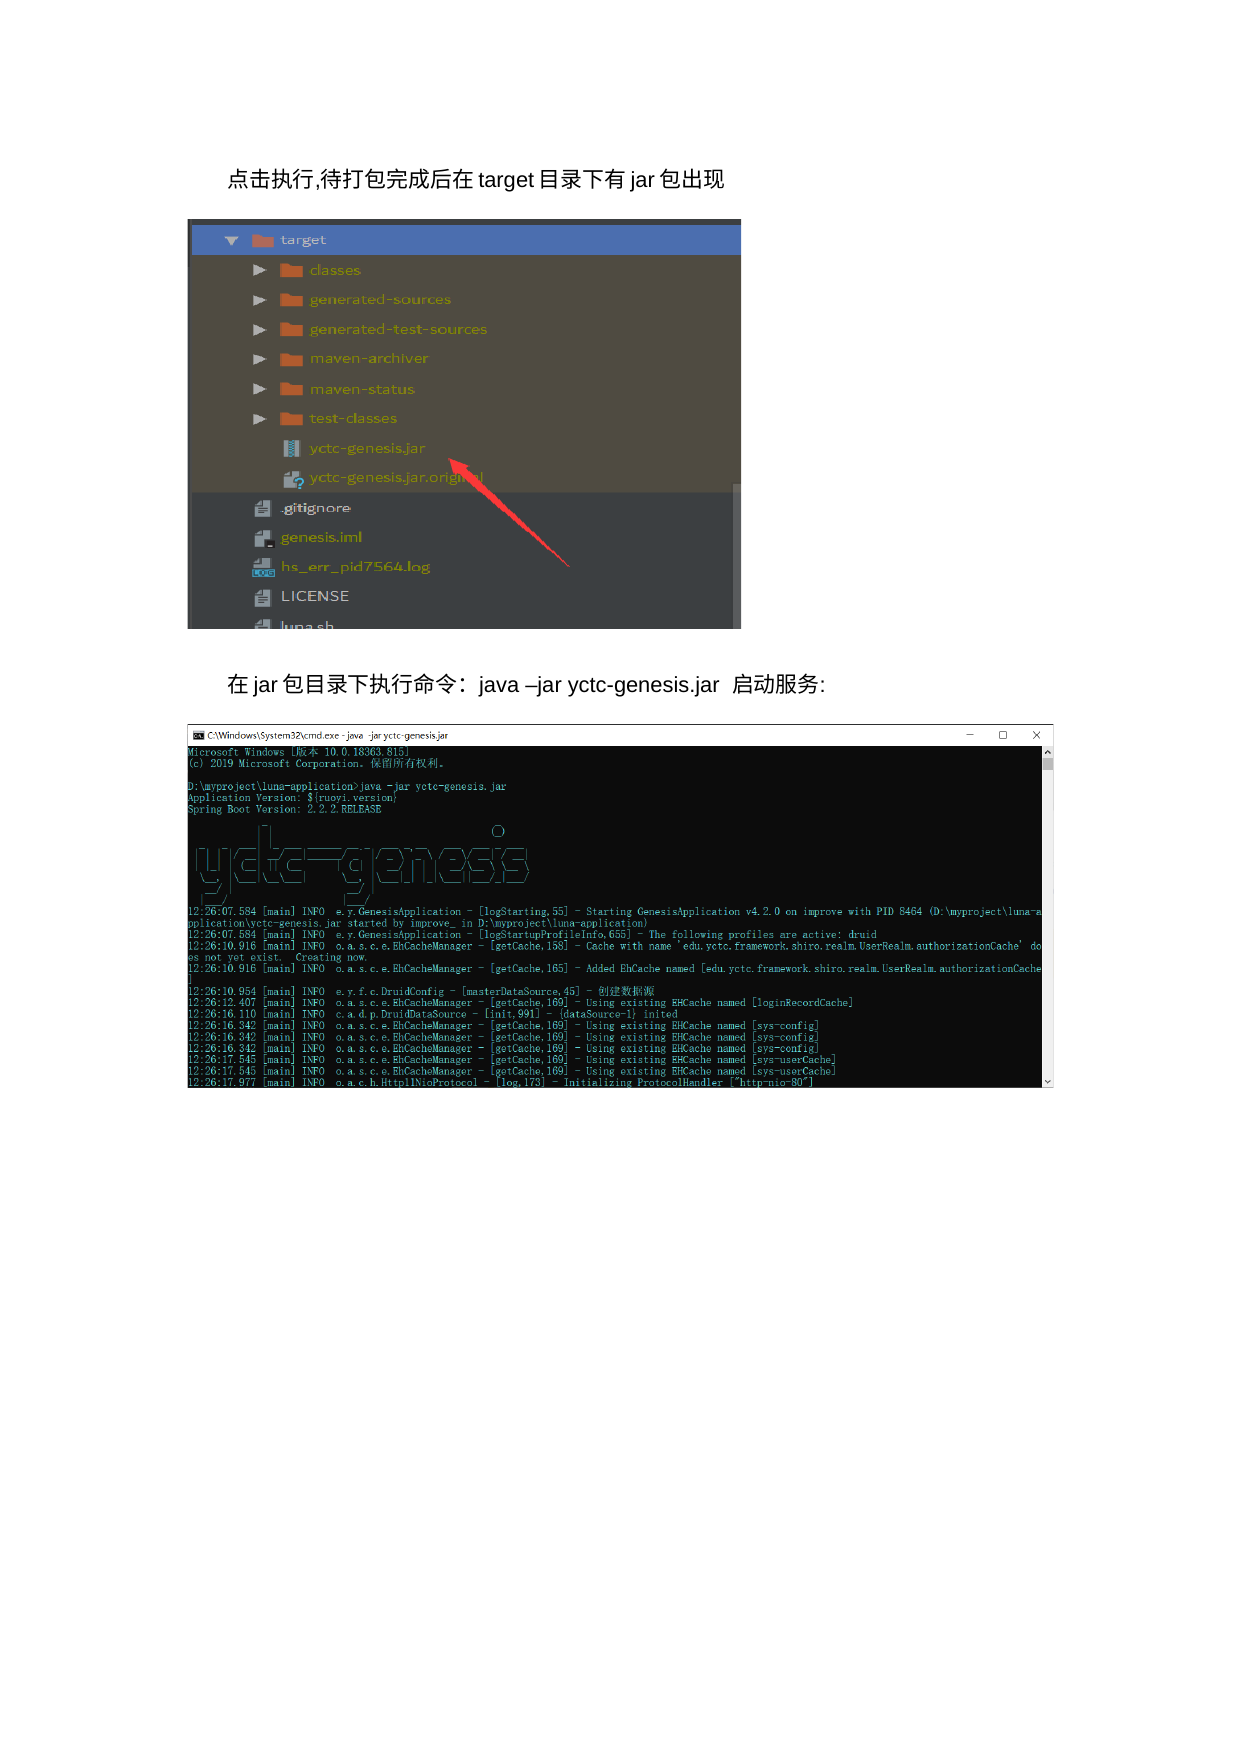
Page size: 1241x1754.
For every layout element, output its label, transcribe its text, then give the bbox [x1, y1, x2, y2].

picture [187, 219, 742, 629]
text 在jar包目录下执行命令：java –jar yctc-genesis.jar 启动服务: [187, 667, 1053, 699]
picture [187, 724, 1054, 1088]
text 点击执行,待打包完成后在target目录下有jar包出现 [187, 162, 1053, 194]
